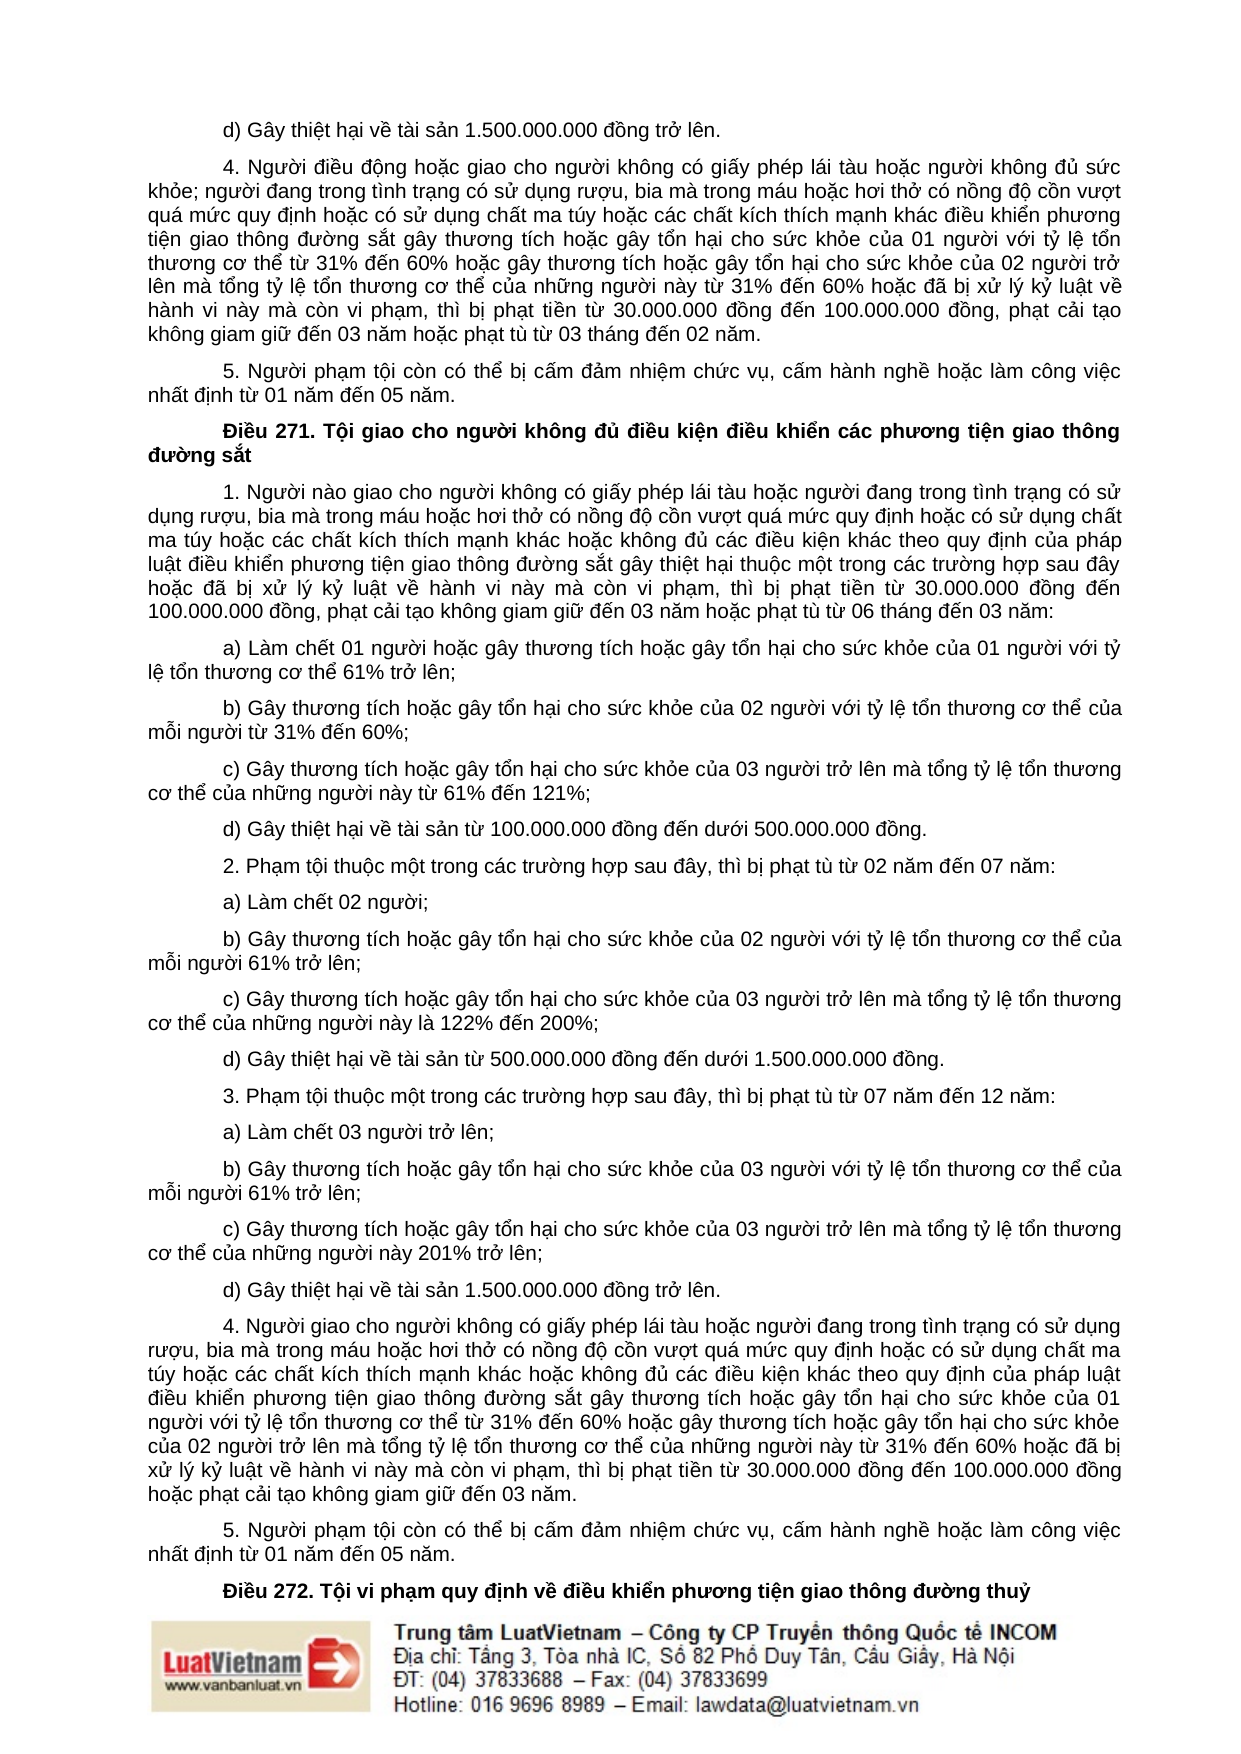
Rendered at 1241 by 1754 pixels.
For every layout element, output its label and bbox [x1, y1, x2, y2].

picture [147, 1615, 1087, 1731]
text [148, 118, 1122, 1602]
